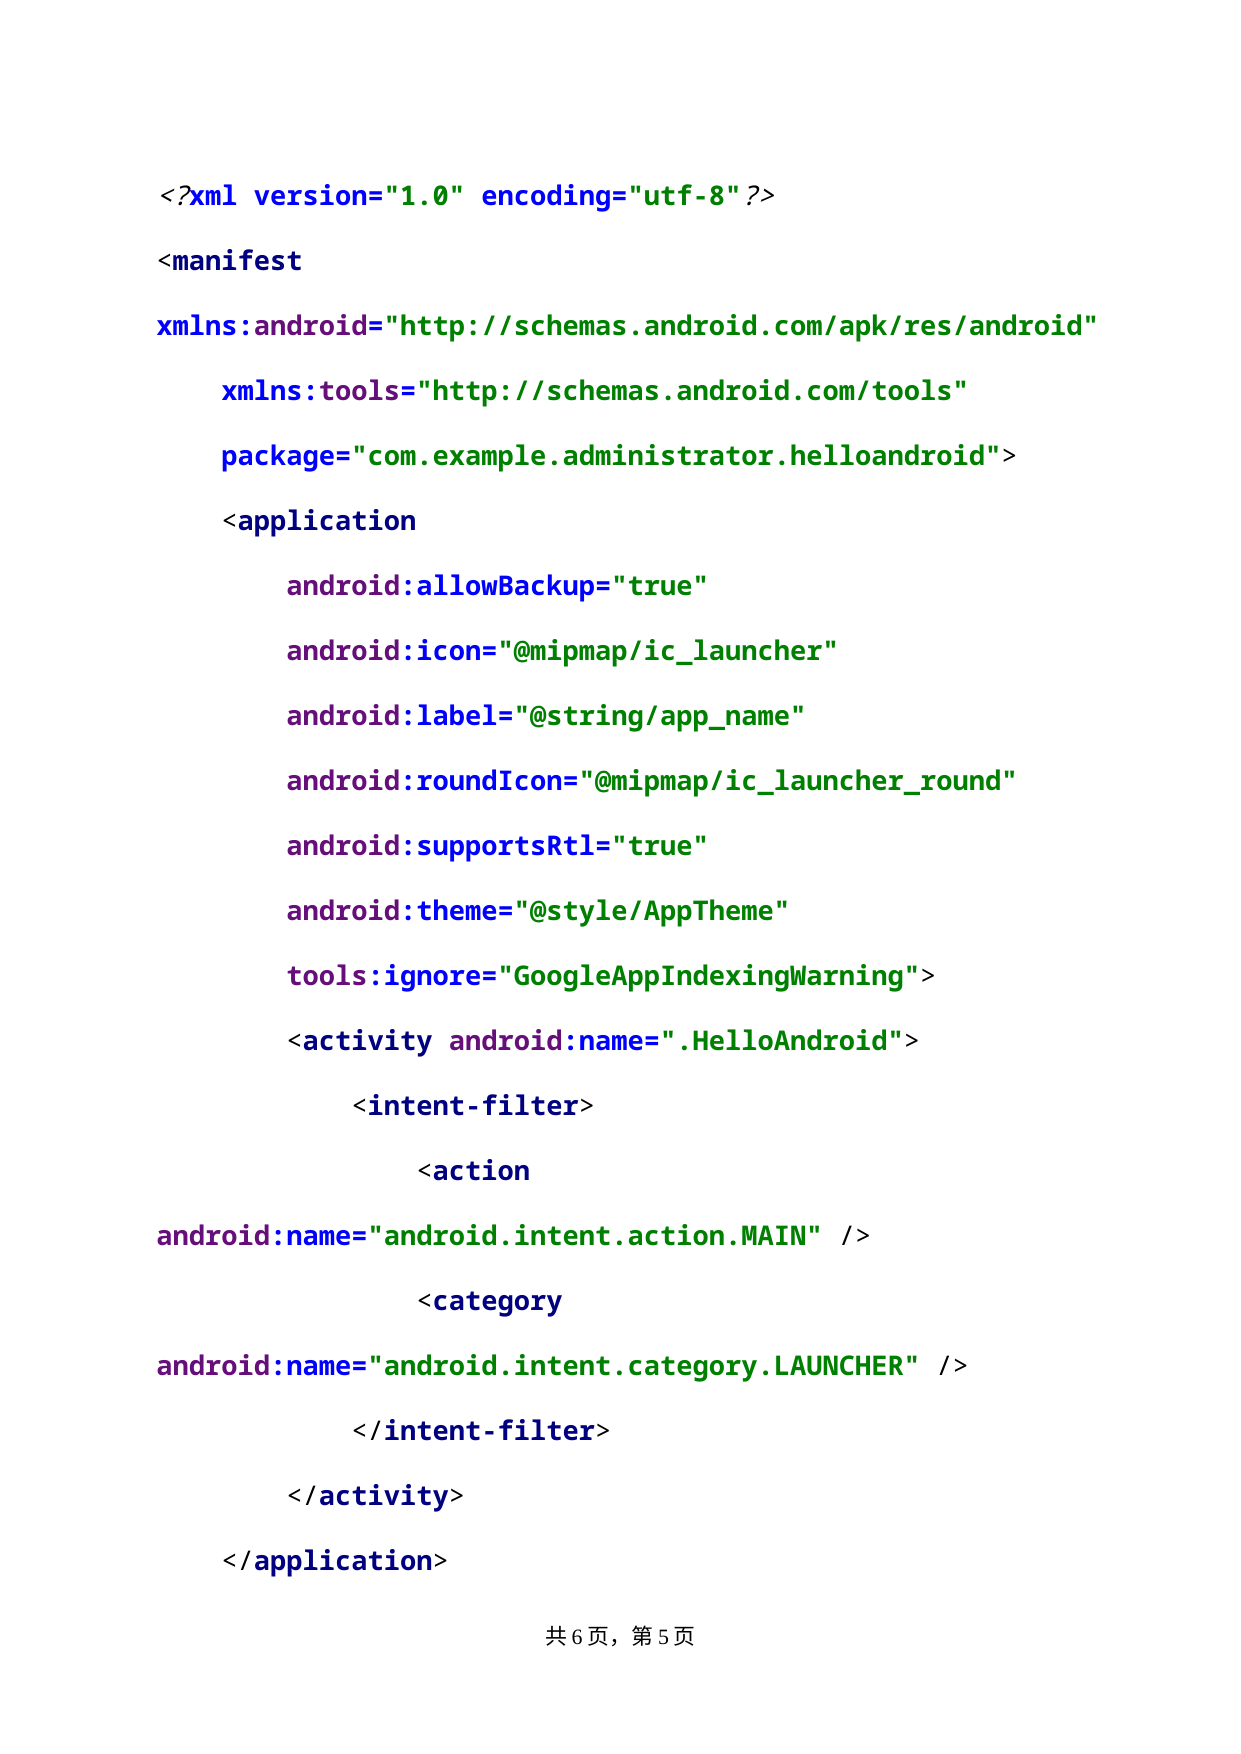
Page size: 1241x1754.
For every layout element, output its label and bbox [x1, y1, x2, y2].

text [156, 162, 1128, 1592]
